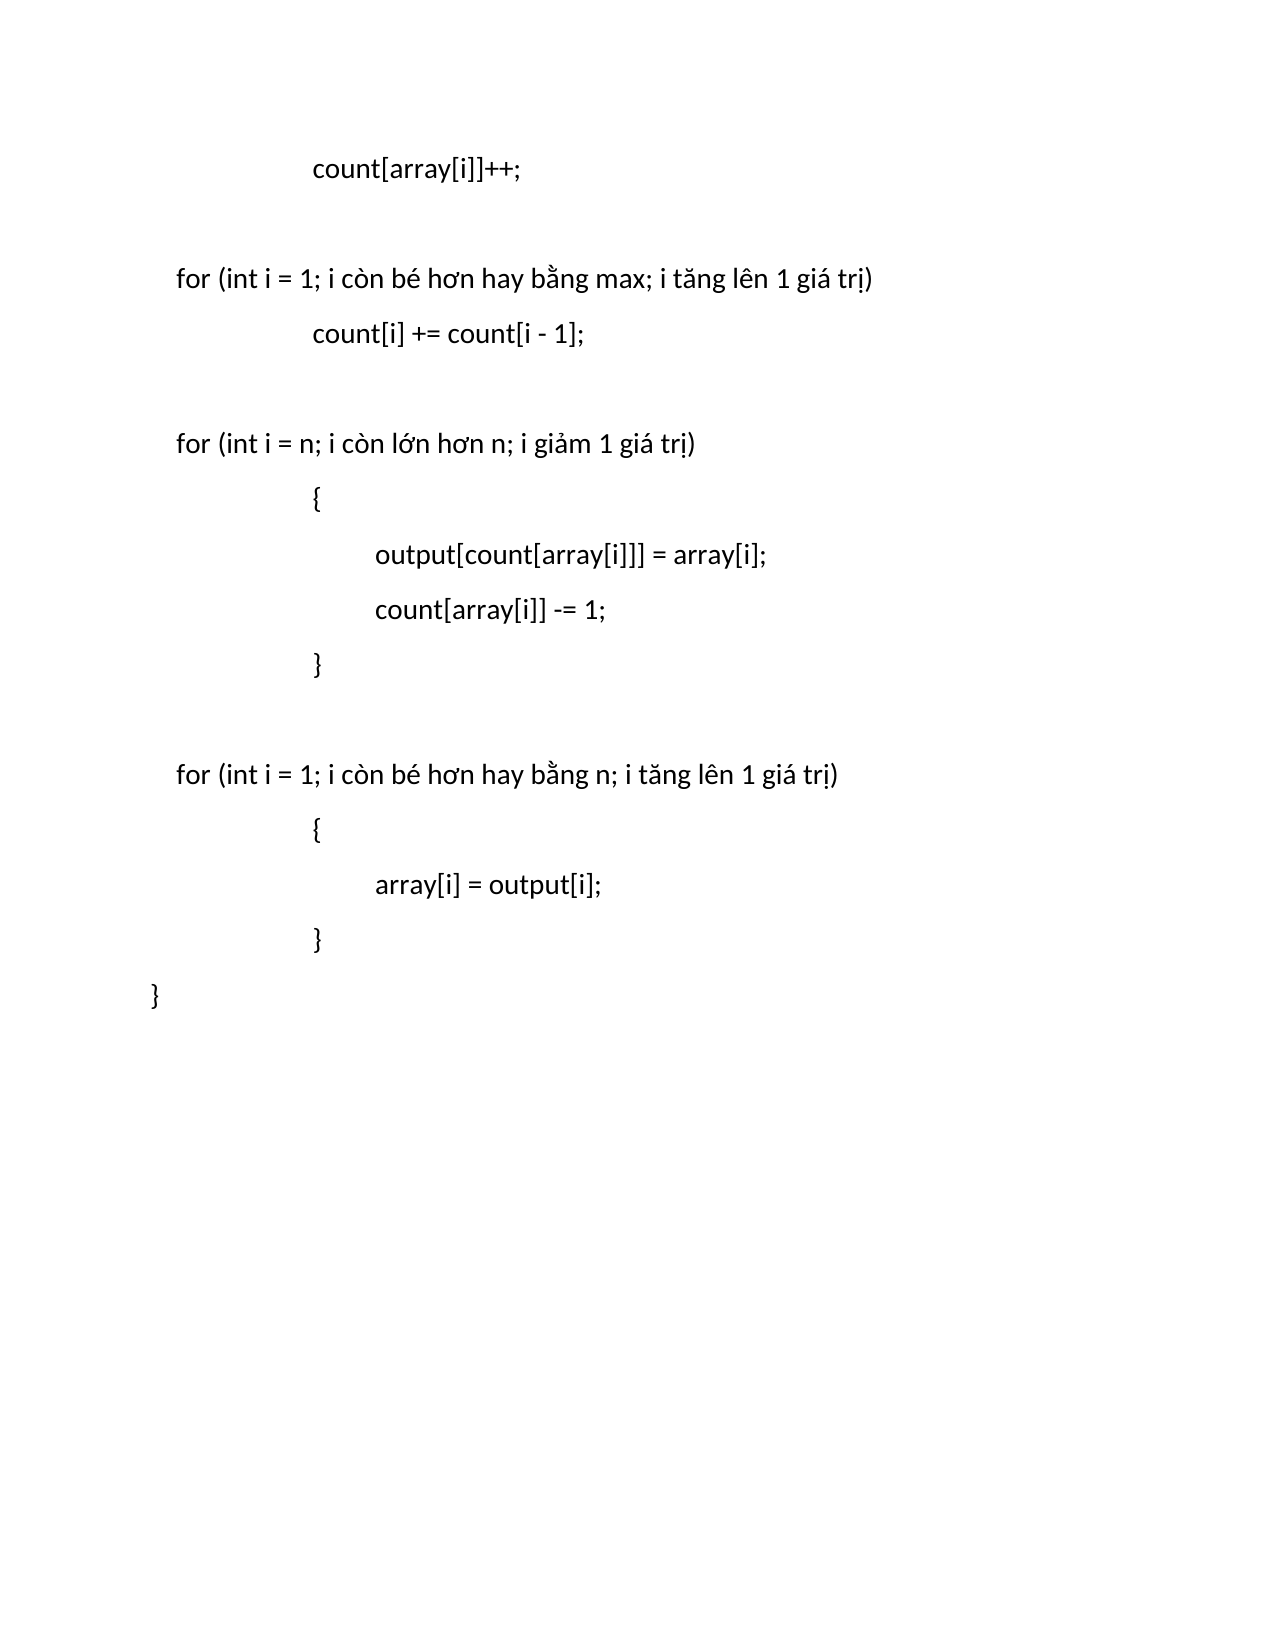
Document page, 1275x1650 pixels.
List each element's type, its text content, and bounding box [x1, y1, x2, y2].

text { [150, 481, 1125, 516]
text } [150, 977, 1125, 1012]
text } [150, 921, 1125, 957]
text output[count[array[i]]] = array[i]; [150, 536, 1125, 571]
text count[array[i]] -= 1; [150, 591, 1125, 626]
text count[array[i]]++; [150, 150, 1125, 186]
text { [150, 811, 1125, 847]
text for (int i = n; i còn lớn hơn n; i giảm 1 giá trị) [150, 426, 1125, 461]
text count[i] += count[i - 1]; [150, 315, 1125, 351]
text array[i] = output[i]; [150, 866, 1125, 902]
text for (int i = 1; i còn bé hơn hay bằng n; i tăng lên 1 giá trị) [150, 756, 1125, 792]
text } [150, 646, 1125, 682]
text for (int i = 1; i còn bé hơn hay bằng max; i tăng lên 1 giá trị) [150, 260, 1125, 296]
